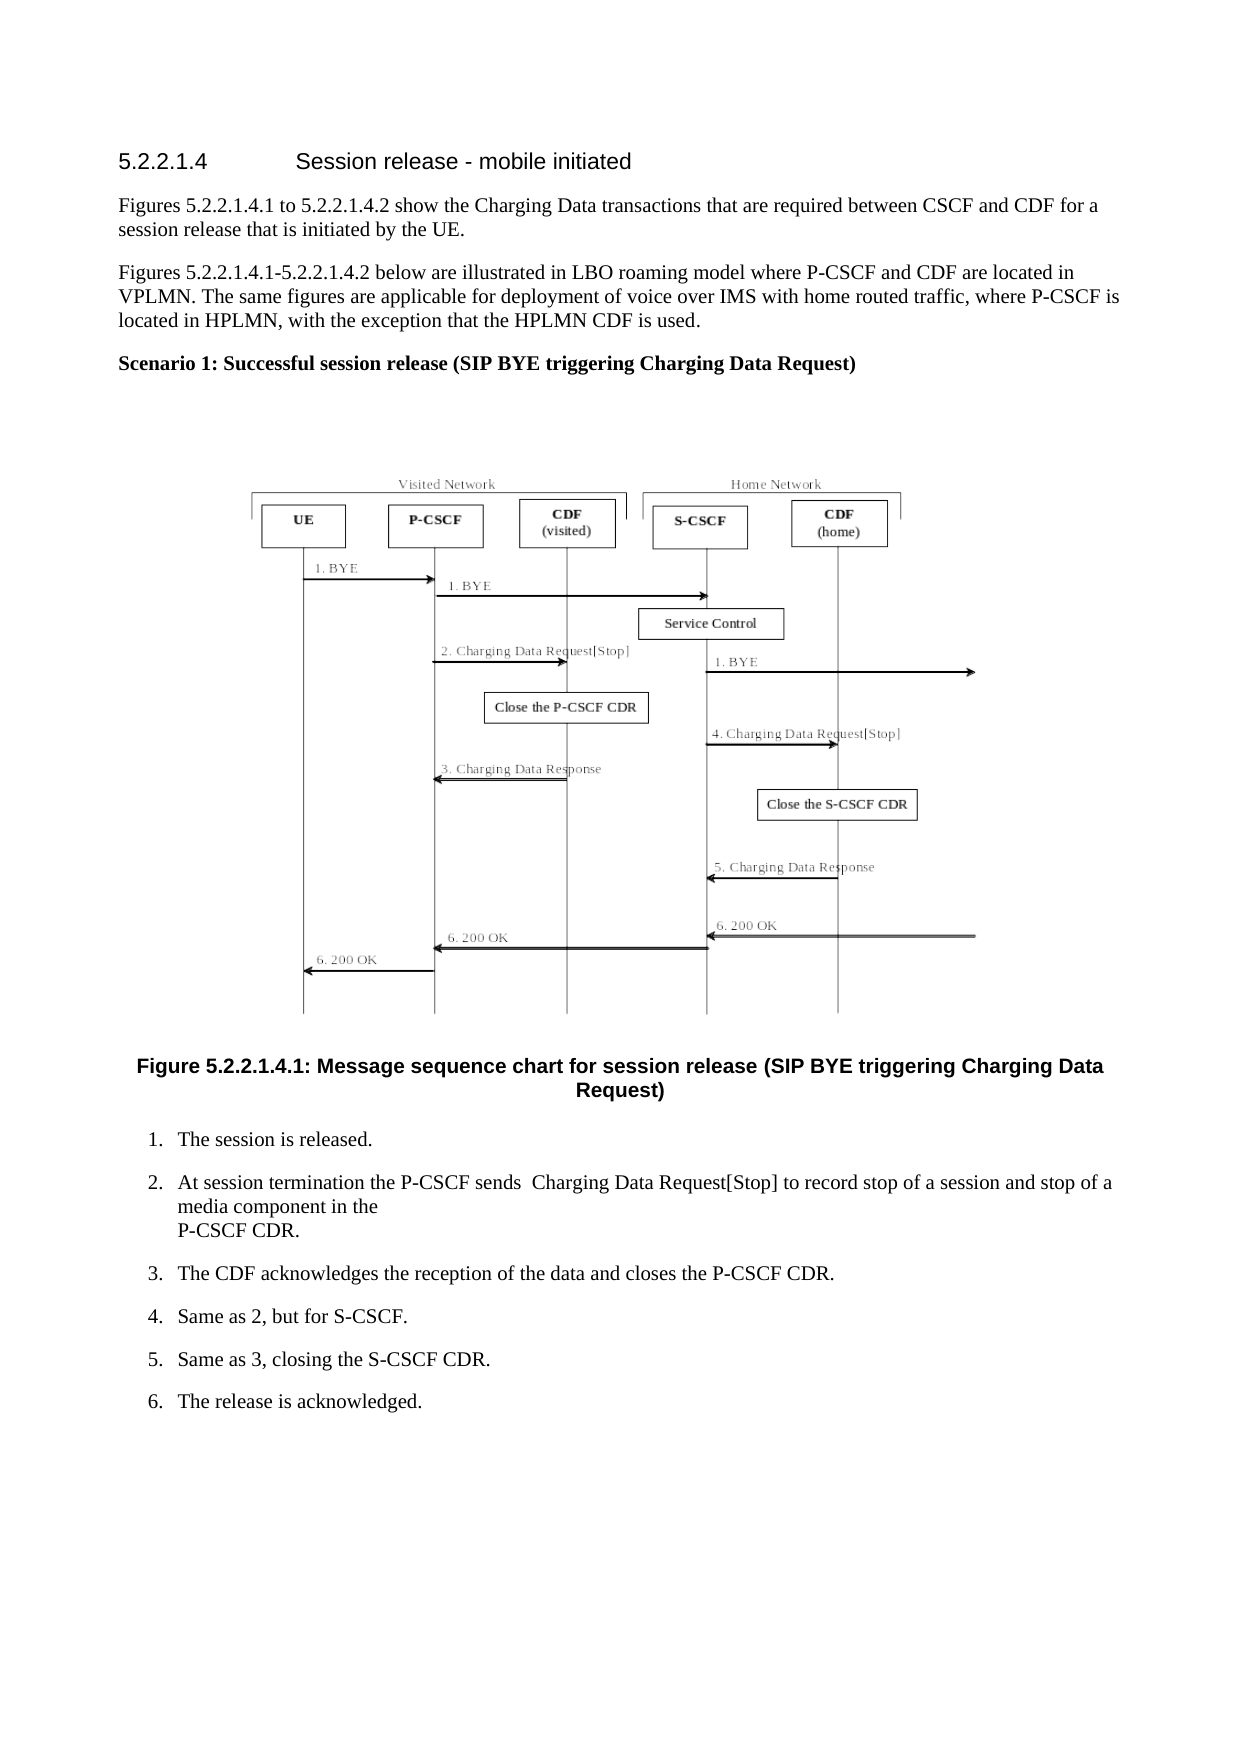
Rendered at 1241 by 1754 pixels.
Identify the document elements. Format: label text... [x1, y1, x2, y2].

subtitle 5.2.2.1.4 Session release - mobile initiated [118, 148, 1122, 174]
text 1. The session is released. [148, 1127, 1122, 1151]
text 5. Same as 3, closing the S-CSCF CDR. [148, 1347, 1122, 1371]
text 3. The CDF acknowledges the reception of the data and closes the P-CSCF CDR. [148, 1261, 1122, 1285]
text 2. At session termination the P-CSCF sends Charging Data Request[Stop] to record stop of a session and stop of a media component in the P-CSCF CDR. [148, 1170, 1122, 1242]
text Scenario 1: Successful session release (SIP BYE triggering Charging Data Request) [118, 351, 1122, 375]
text 4. Same as 2, but for S-CSCF. [148, 1304, 1122, 1328]
text Figures 5.2.2.1.4.1-5.2.2.1.4.2 below are illustrated in LBO roaming model where P-CSCF and CDF are located in VPLMN. The same figures are applicable for deployment of voice over IMS with home routed traffic, where P-CSCF is located in HPLMN, with the exception that the HPLMN CDF is used. [118, 260, 1122, 332]
text 6. The release is acknowledged. [148, 1389, 1122, 1413]
text Figure 5.2.2.1.4.1: Message sequence chart for session release (SIP BYE triggering Charging Data Request) [118, 1054, 1122, 1102]
text Figures 5.2.2.1.4.1 to 5.2.2.1.4.2 show the Charging Data transactions that are required between CSCF and CDF for a session release that is initiated by the UE. [118, 193, 1122, 241]
